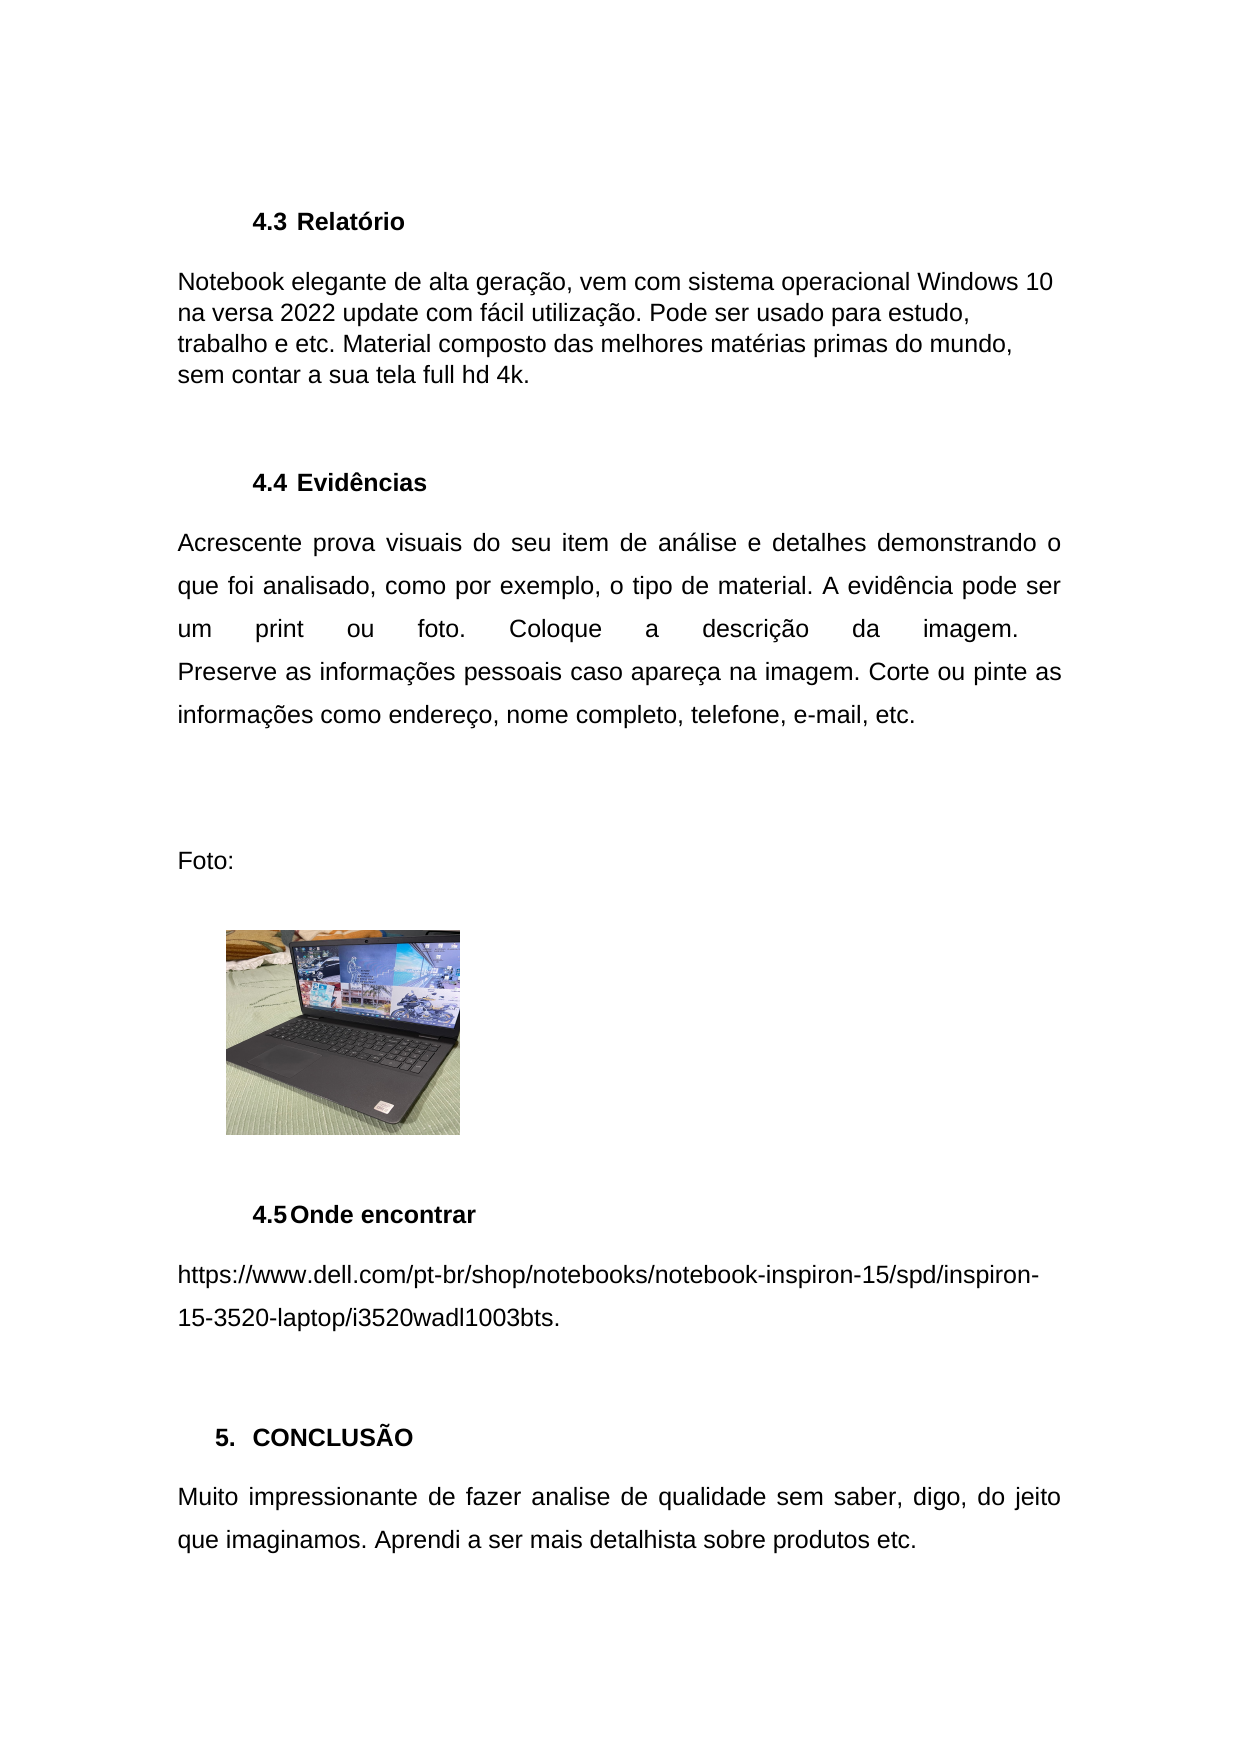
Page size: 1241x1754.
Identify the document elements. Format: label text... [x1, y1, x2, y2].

text https://www.dell.com/pt-br/shop/notebooks/notebook-inspiron-15/spd/inspiron-15-3520-laptop/i3520wadl1003bts. [177, 1260, 1063, 1332]
subtitle Relatório [252, 207, 1063, 236]
text Acrescente prova visuais do seu item de análise e detalhes demonstrando o que foi analisado, como por exemplo, o tipo de material. A evidência pode ser um print ou foto. Coloque a descrição da imagem. Preserve as informações pessoais caso apareça na imagem. Corte ou pinte as informações como endereço, nome completo, telefone, e-mail, etc. [177, 528, 1063, 729]
subtitle Evidências [252, 468, 1063, 497]
subtitle CONCLUSÃO [215, 1423, 1063, 1451]
text Muito impressionante de fazer analise de qualidade sem saber, digo, do jeito que imaginamos. Aprendi a ser mais detalhista sobre produtos etc. [177, 1482, 1063, 1554]
subtitle Onde encontrar [252, 1200, 1063, 1229]
picture [226, 930, 460, 1135]
text Notebook elegante de alta geração, vem com sistema operacional Windows 10 na versa 2022 update com fácil utilização. Pode ser usado para estudo, trabalho e etc. Material composto das melhores matérias primas do mundo, sem contar a sua tela full hd 4k. [177, 267, 1063, 389]
text Foto: [177, 760, 1063, 875]
